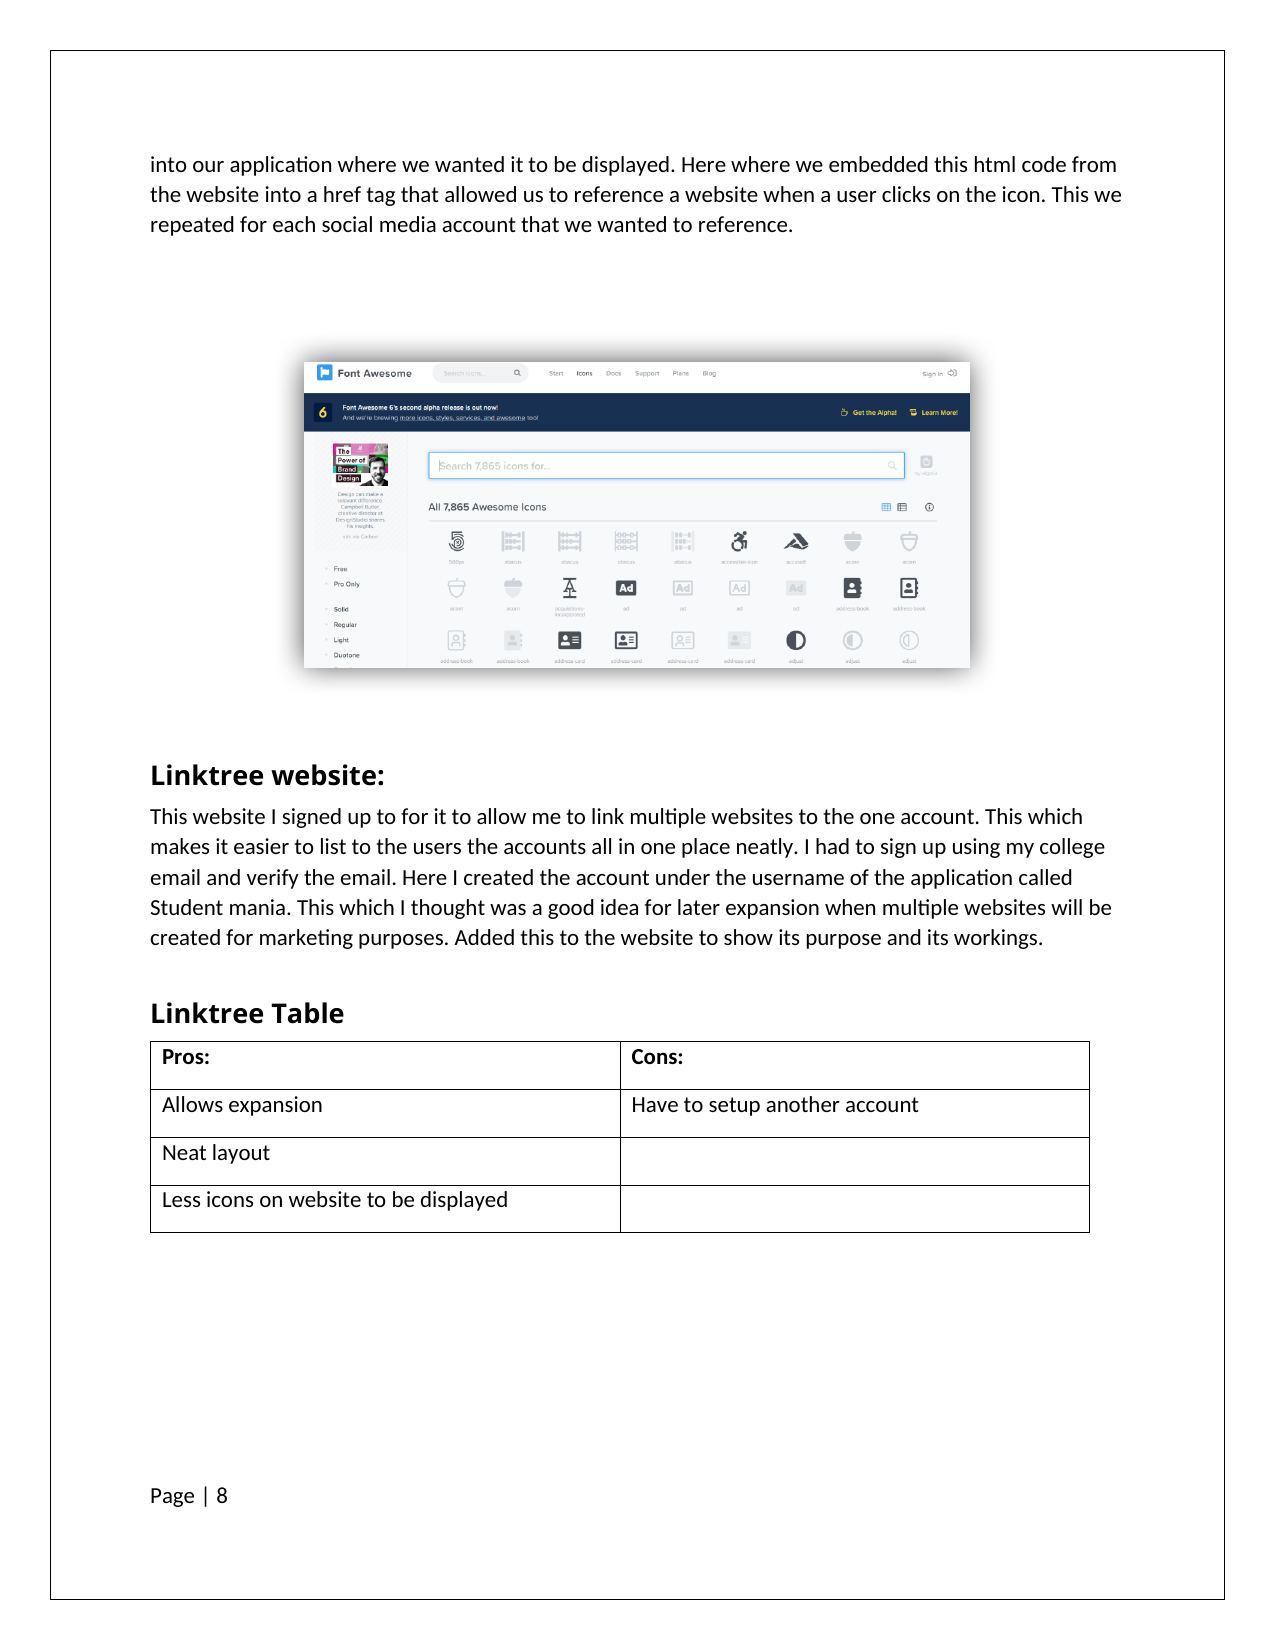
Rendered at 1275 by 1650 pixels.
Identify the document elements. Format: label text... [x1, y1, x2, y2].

table_cell Have to setup another account [621, 1090, 1089, 1137]
subtitle Linktree Table [150, 995, 1125, 1032]
table_cell [621, 1186, 1089, 1232]
subtitle Linktree website: [150, 699, 1125, 793]
table_cell Allows expansion [151, 1090, 620, 1137]
table_header Cons: [621, 1042, 1089, 1089]
table_cell [621, 1138, 1089, 1184]
text This website I signed up to for it to allow me to link multiple websites to the one account. This which makes it easier to list to the users the accounts all in one place neatly. I had to sign up using my college email and verify the email. Here I created the account under the username of the application called Student mania. This which I thought was a good idea for later expansion when multiple websites will be created for marketing purposes. Added this to the website to show its purpose and its workings. [150, 802, 1125, 951]
table_cell Neat layout [151, 1138, 620, 1184]
table_header Pros: [151, 1042, 620, 1089]
picture [304, 362, 970, 668]
table_cell Less icons on website to be displayed [151, 1186, 620, 1232]
